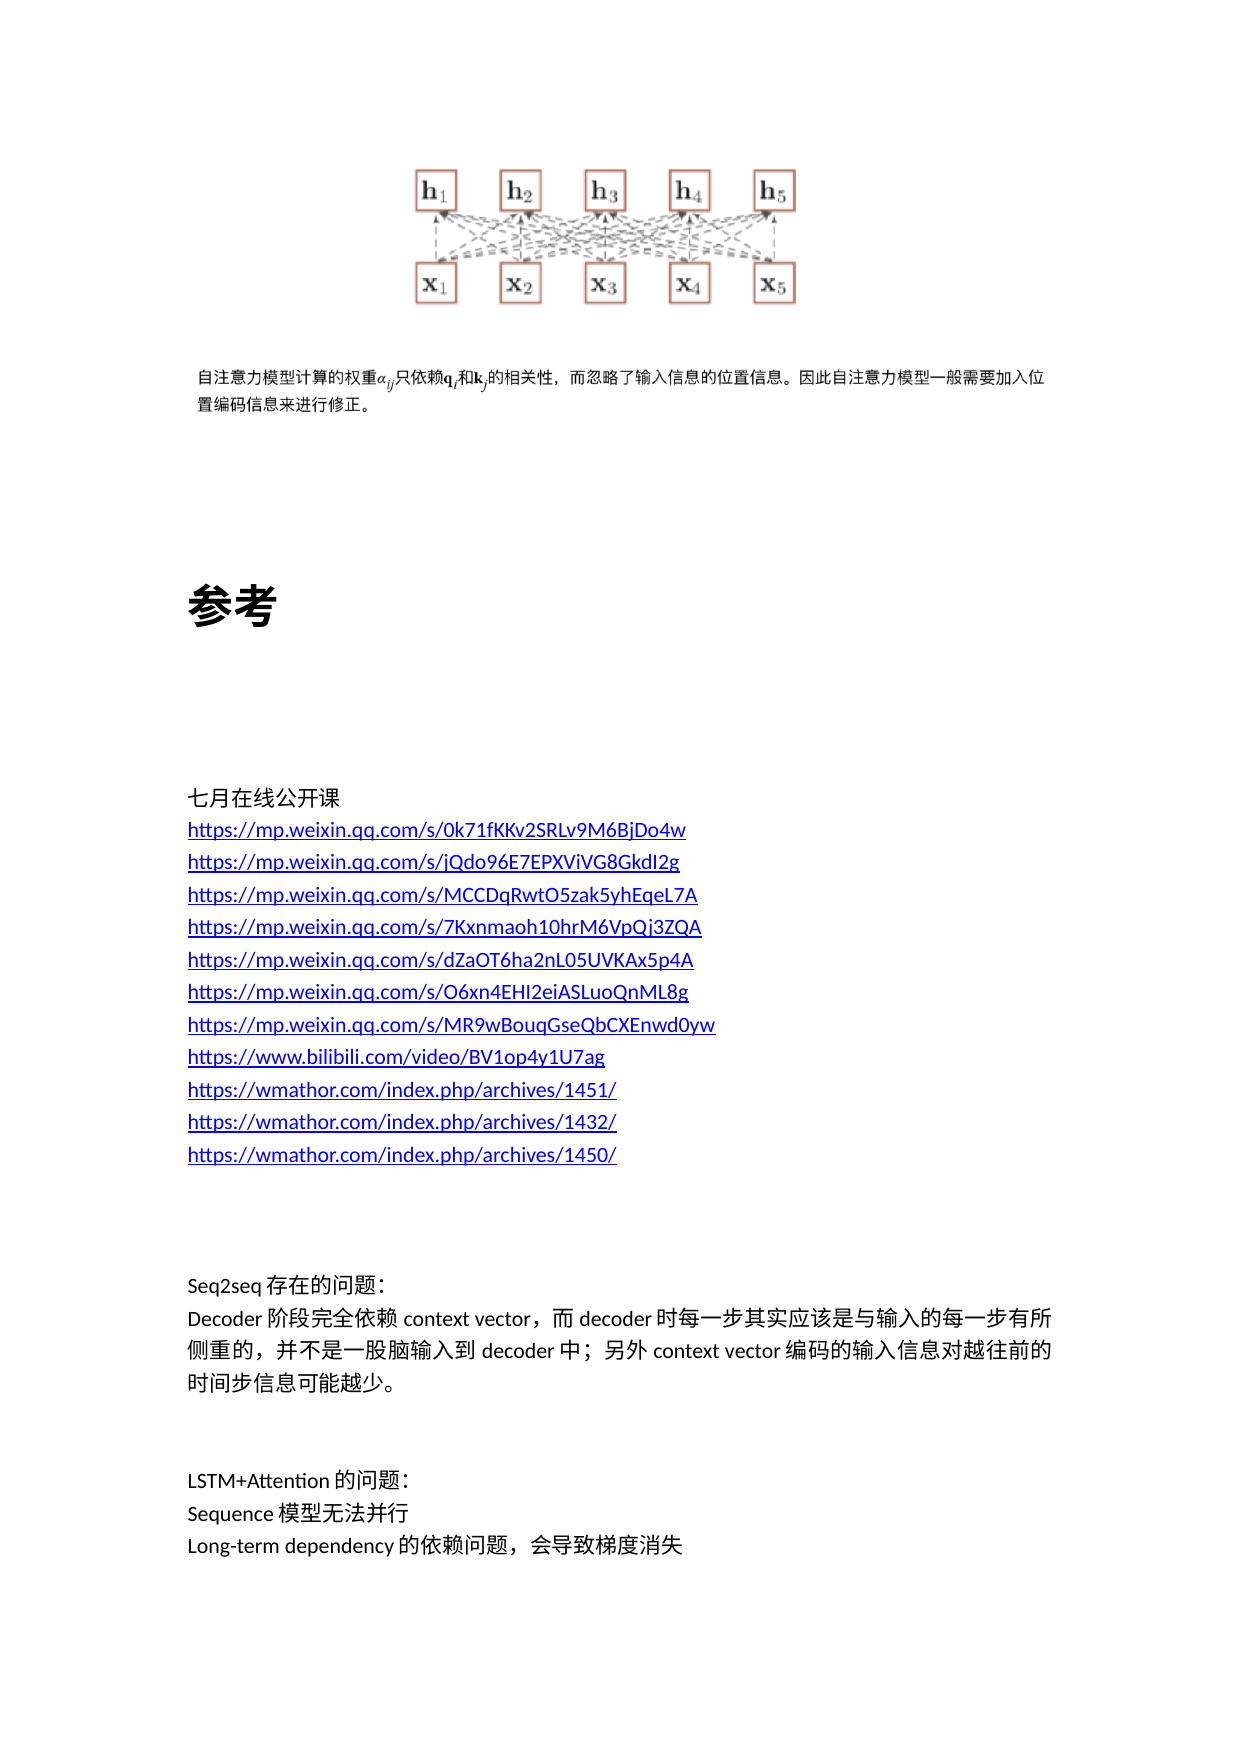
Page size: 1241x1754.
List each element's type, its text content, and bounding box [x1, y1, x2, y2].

text Decoder阶段完全依赖context vector，而decoder时每一步其实应该是与输入的每一步有所侧重的，并不是一股脑输入到decoder中；另外context vector编码的输入信息对越往前的时间步信息可能越少。 [187, 1300, 1053, 1398]
text https://www.bilibili.com/video/BV1op4y1U7ag [187, 1040, 1053, 1073]
text LSTM+Attention的问题： [187, 1463, 1053, 1495]
text Long-term dependency的依赖问题，会导致梯度消失 [187, 1528, 1053, 1560]
text https://mp.weixin.qq.com/s/MR9wBouqGseQbCXEnwd0yw [187, 1008, 1053, 1040]
text 七月在线公开课 [187, 780, 1053, 813]
picture [187, 162, 1053, 425]
subtitle 参考 [187, 555, 1053, 652]
text https://mp.weixin.qq.com/s/O6xn4EHI2eiASLuoQnML8g [187, 975, 1053, 1008]
text https://mp.weixin.qq.com/s/MCCDqRwtO5zak5yhEqeL7A [187, 878, 1053, 910]
text https://mp.weixin.qq.com/s/0k71fKKv2SRLv9M6BjDo4w [187, 813, 1053, 845]
text https://mp.weixin.qq.com/s/7Kxnmaoh10hrM6VpQj3ZQA [187, 910, 1053, 943]
text Sequence模型无法并行 [187, 1495, 1053, 1528]
text https://mp.weixin.qq.com/s/jQdo96E7EPXViVG8GkdI2g [187, 845, 1053, 878]
text https://wmathor.com/index.php/archives/1432/ [187, 1105, 1053, 1138]
text https://wmathor.com/index.php/archives/1451/ [187, 1073, 1053, 1105]
text Seq2seq存在的问题： [187, 1268, 1053, 1300]
text https://wmathor.com/index.php/archives/1450/ [187, 1138, 1053, 1170]
text https://mp.weixin.qq.com/s/dZaOT6ha2nL05UVKAx5p4A [187, 943, 1053, 975]
